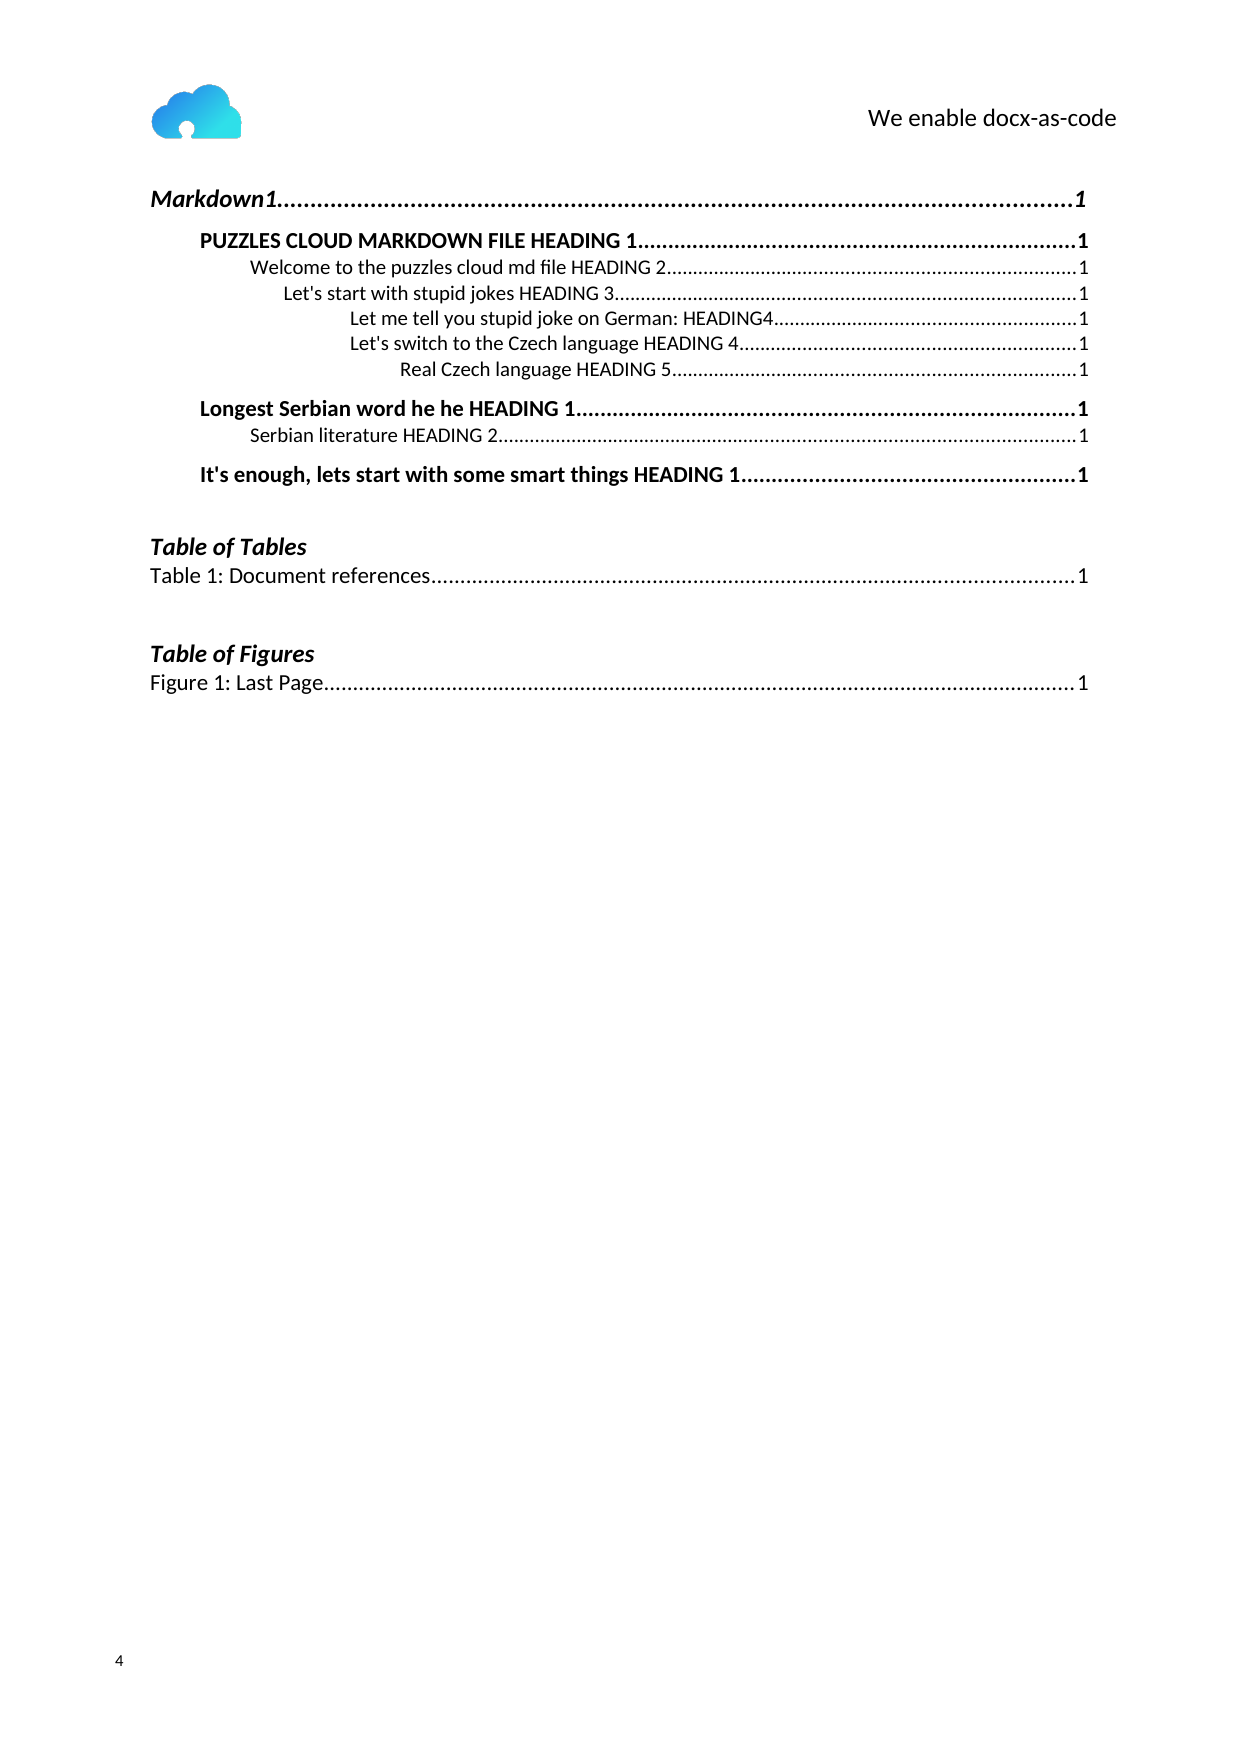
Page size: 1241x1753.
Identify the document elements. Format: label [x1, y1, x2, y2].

picture [150, 73, 243, 153]
